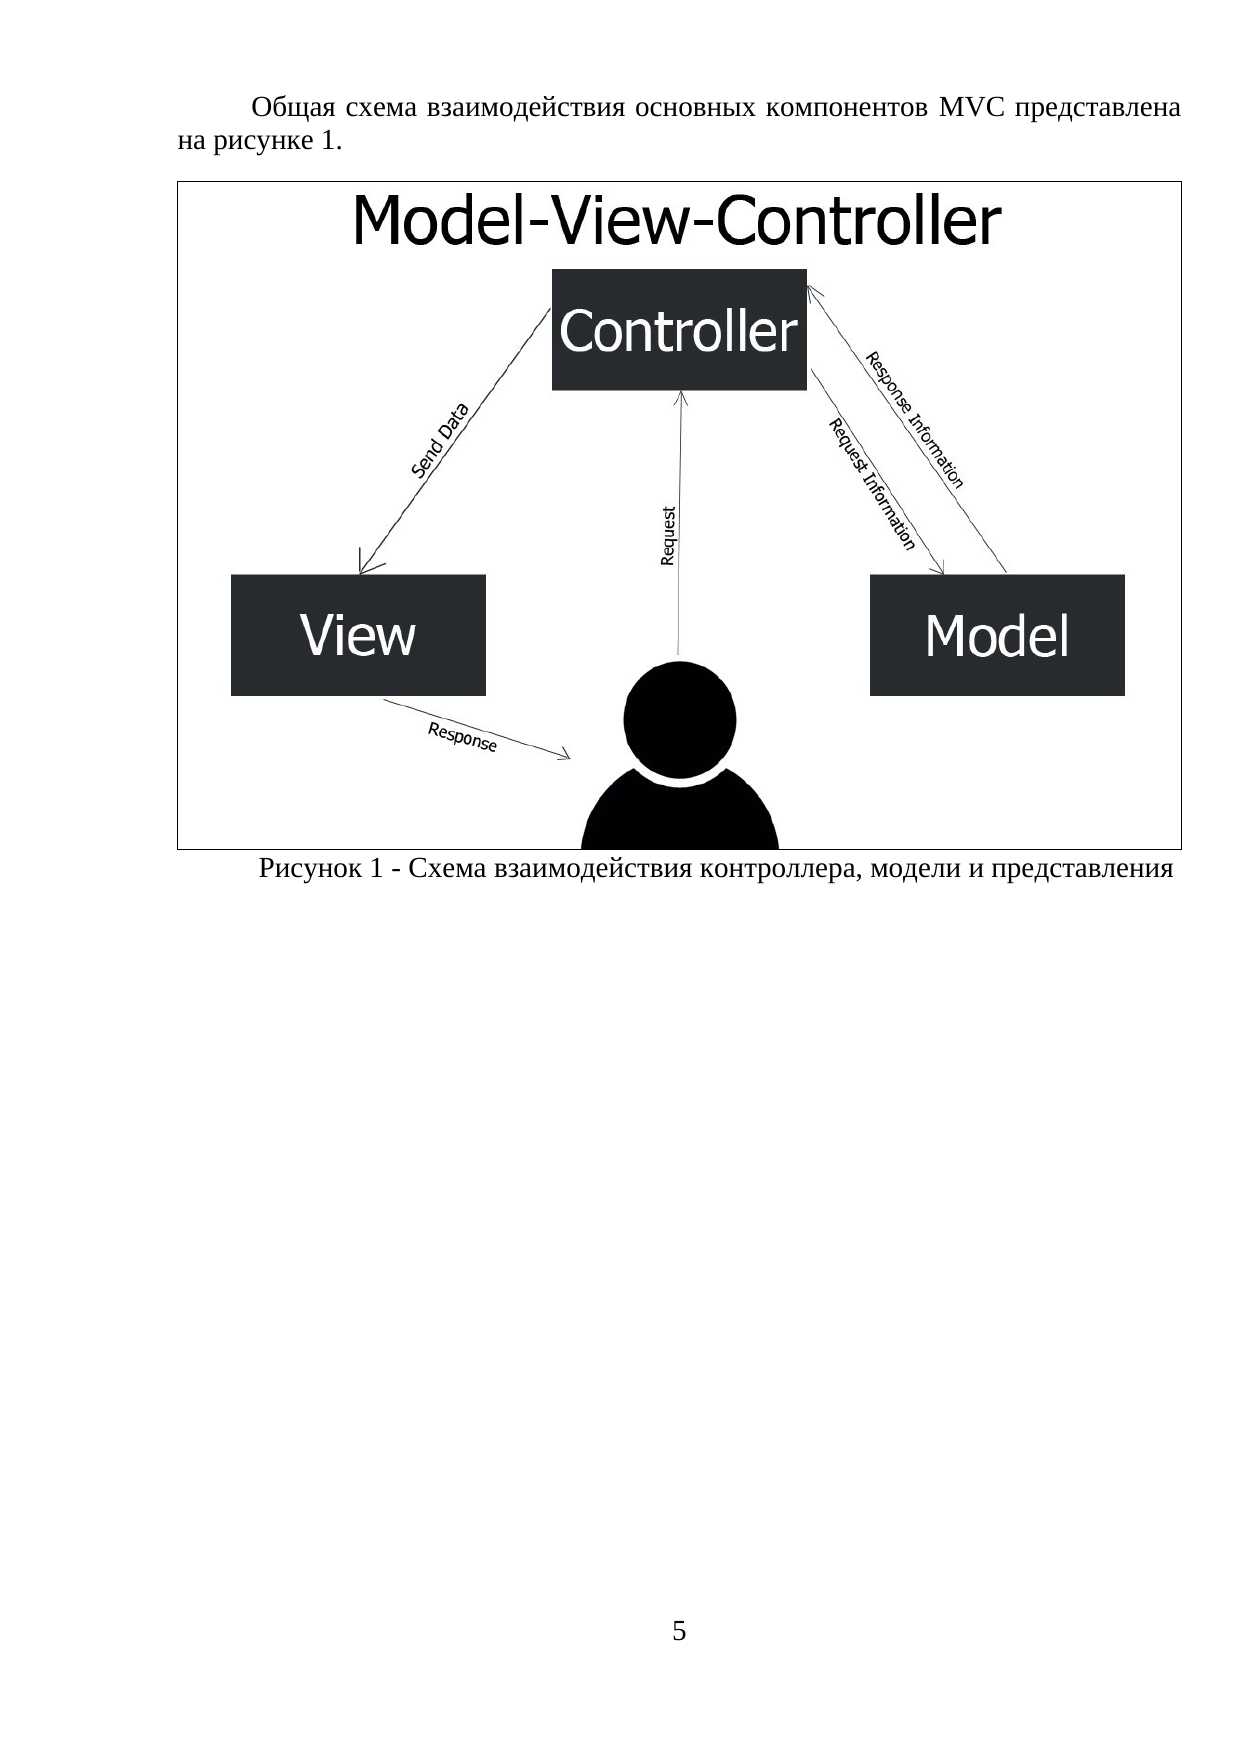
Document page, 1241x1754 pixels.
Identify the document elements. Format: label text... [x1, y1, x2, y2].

picture [178, 182, 1181, 849]
list Общая схема взаимодействия основных компонентов MVC представлена на рисунке 1. [177, 89, 1181, 156]
list Рисунок 1 - Схема взаимодействия контроллера, модели и представления [177, 850, 1181, 883]
